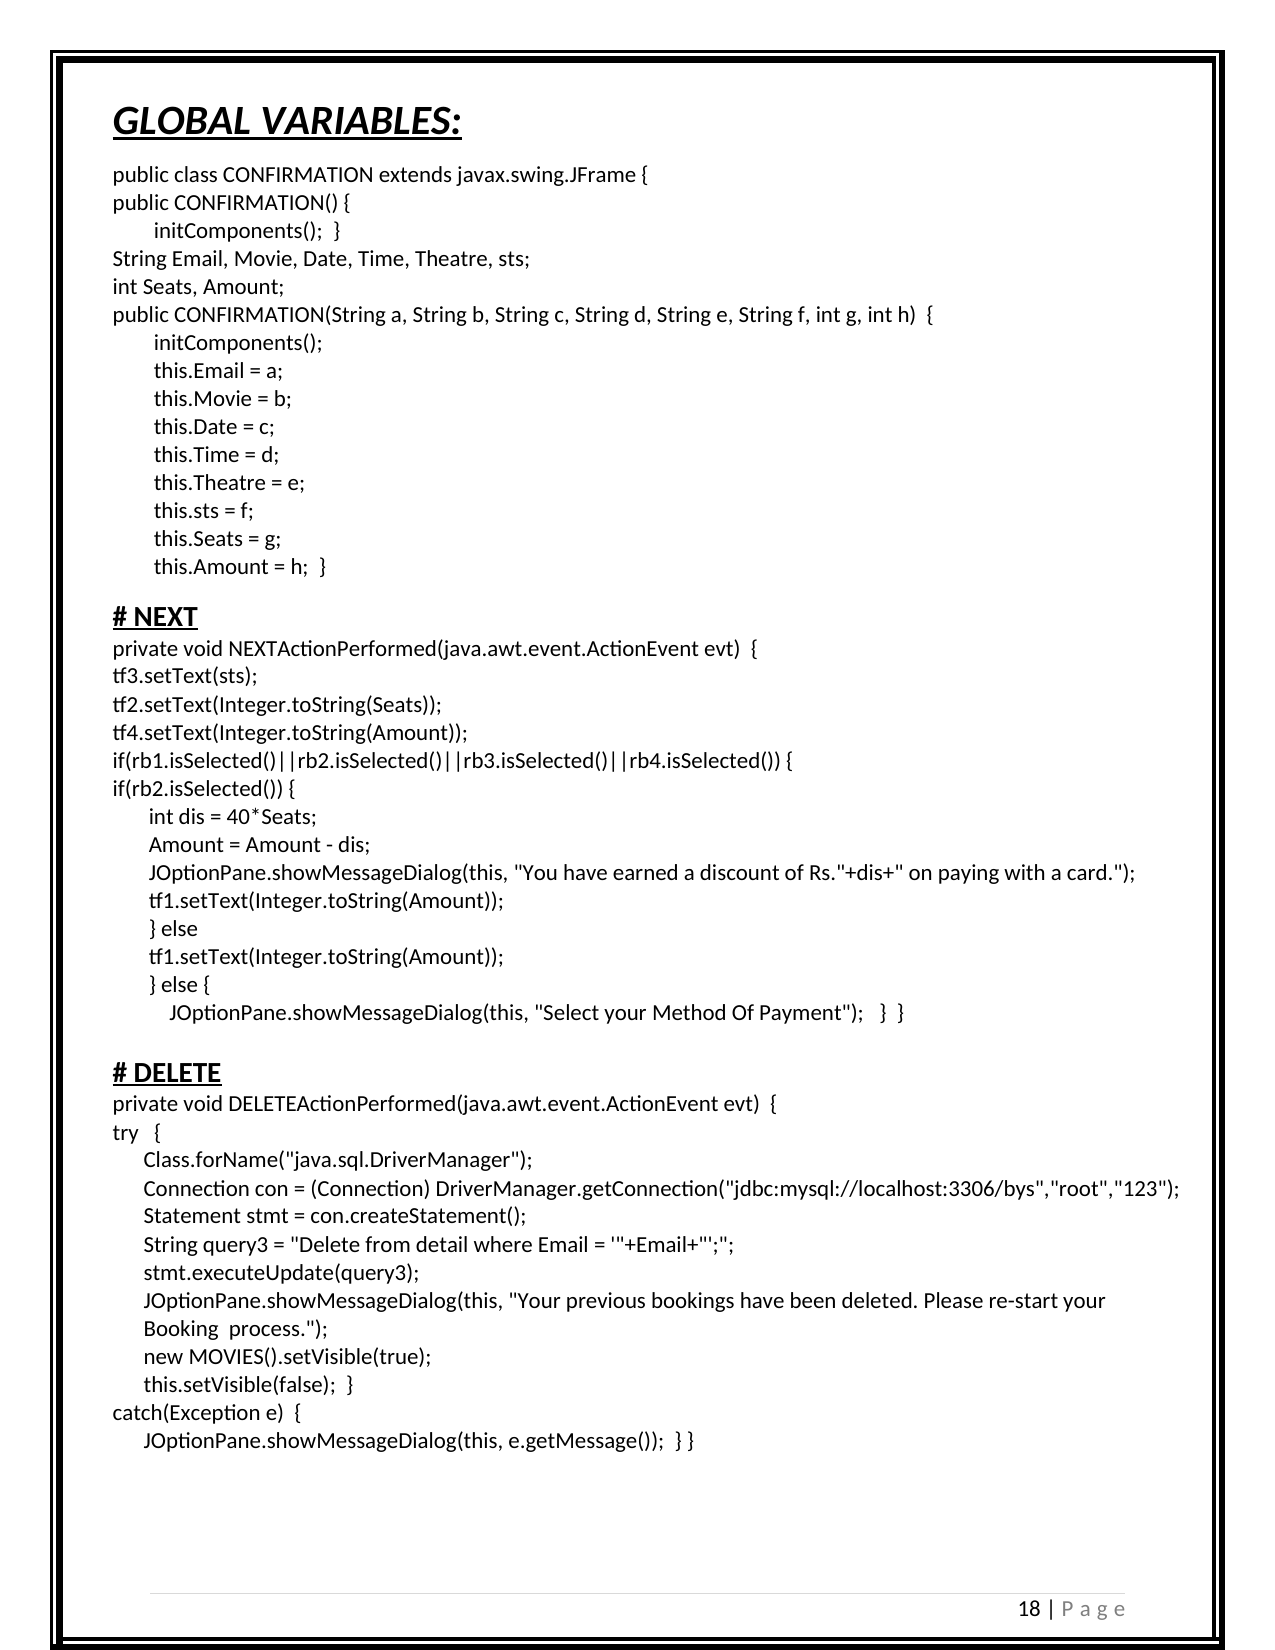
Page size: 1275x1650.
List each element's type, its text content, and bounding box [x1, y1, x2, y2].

text this.Theatre = e; [112, 468, 1182, 496]
text initComponents(); } [112, 216, 1182, 244]
text this.Movie = b; [112, 384, 1182, 412]
text this.setVisible(false); } [112, 1370, 1182, 1398]
text } else { [112, 970, 1182, 998]
text stmt.executeUpdate(query3); [112, 1258, 1182, 1286]
text int dis = 40*Seats; [112, 802, 1182, 830]
text Booking process."); [112, 1314, 1182, 1342]
text this.Amount = h; } [112, 552, 1182, 580]
text tf2.setText(Integer.toString(Seats)); [112, 690, 1182, 718]
text String query3 = "Delete from detail where Email = '"+Email+"';"; [112, 1230, 1182, 1258]
text this.Seats = g; [112, 524, 1182, 552]
text Class.forName("java.sql.DriverManager"); [112, 1146, 1182, 1174]
text JOptionPane.showMessageDialog(this, e.getMessage()); } } [112, 1426, 1182, 1454]
text String Email, Movie, Date, Time, Theatre, sts; [112, 244, 1182, 272]
text try { [112, 1118, 1182, 1146]
text } else [112, 914, 1182, 942]
text Connection con = (Connection) DriverManager.getConnection("jdbc:mysql://localhost:3306/bys","root","123"); [112, 1174, 1182, 1202]
text public class CONFIRMATION extends javax.swing.JFrame { [112, 160, 1182, 188]
text this.Date = c; [112, 412, 1182, 440]
text if(rb1.isSelected()||rb2.isSelected()||rb3.isSelected()||rb4.isSelected()) { [112, 746, 1182, 774]
text tf1.setText(Integer.toString(Amount)); [112, 942, 1182, 970]
text private void DELETEActionPerformed(java.awt.event.ActionEvent evt) { [112, 1089, 1182, 1118]
text tf3.setText(sts); [112, 662, 1182, 690]
text tf1.setText(Integer.toString(Amount)); [112, 886, 1182, 914]
text Amount = Amount - dis; [112, 830, 1182, 858]
text catch(Exception e) { [112, 1398, 1182, 1426]
text Statement stmt = con.createStatement(); [112, 1202, 1182, 1230]
text initComponents(); [112, 328, 1182, 356]
text public CONFIRMATION() { [112, 188, 1182, 216]
text this.Email = a; [112, 356, 1182, 384]
text private void NEXTActionPerformed(java.awt.event.ActionEvent evt) { [112, 634, 1182, 662]
text GLOBAL VARIABLES: [112, 94, 1182, 144]
text tf4.setText(Integer.toString(Amount)); [112, 718, 1182, 746]
text # DELETE [112, 1054, 1182, 1089]
text JOptionPane.showMessageDialog(this, "Your previous bookings have been deleted. Please re-start your [112, 1286, 1182, 1314]
text JOptionPane.showMessageDialog(this, "You have earned a discount of Rs."+dis+" on paying with a card."); [112, 858, 1182, 886]
text new MOVIES().setVisible(true); [112, 1342, 1182, 1370]
text public CONFIRMATION(String a, String b, String c, String d, String e, String f, int g, int h) { [112, 300, 1182, 328]
text if(rb2.isSelected()) { [112, 774, 1182, 802]
text # NEXT [112, 598, 1182, 634]
text JOptionPane.showMessageDialog(this, "Select your Method Of Payment"); } } [112, 998, 1182, 1026]
text int Seats, Amount; [112, 272, 1182, 300]
text this.sts = f; [112, 496, 1182, 524]
text this.Time = d; [112, 440, 1182, 468]
